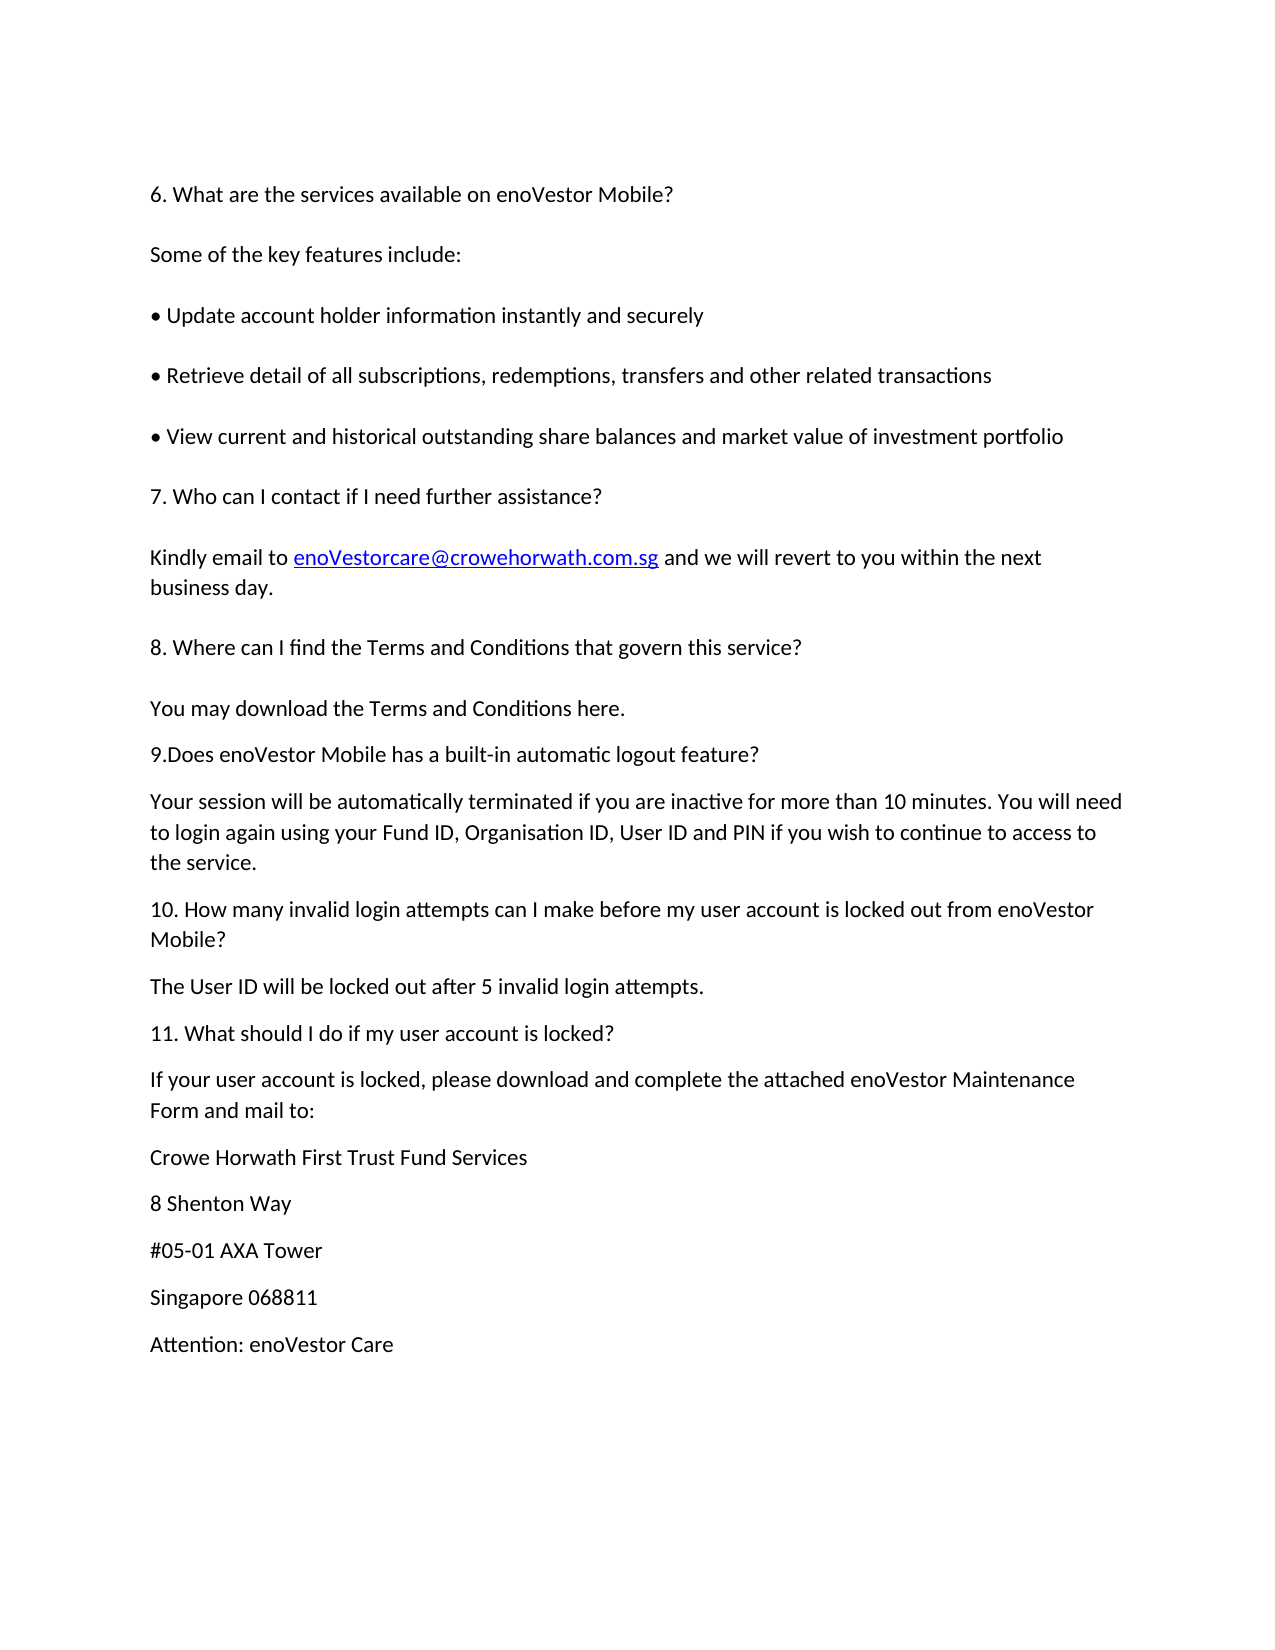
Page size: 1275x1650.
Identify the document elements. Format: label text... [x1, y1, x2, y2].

text Attention: enoVestor Care [150, 1330, 1125, 1358]
text Singapore 068811 [150, 1283, 1125, 1311]
text Crowe Horwath First Trust Fund Services [150, 1143, 1125, 1171]
text 11. What should I do if my user account is locked? [150, 1019, 1125, 1047]
text If your user account is locked, please download and complete the attached enoVestor Maintenance Form and mail to: [150, 1066, 1125, 1124]
text Your session will be automatically terminated if you are inactive for more than 10 minutes. You will need to login again using your Fund ID, Organisation ID, User ID and PIN if you wish to continue to access to the service. [150, 787, 1125, 876]
text #05-01 AXA Tower [150, 1236, 1125, 1264]
text 9.Does enoVestor Mobile has a built-in automatic logout feature? [150, 741, 1125, 769]
text 6. What are the services available on enoVestor Mobile? Some of the key features include: • Update account holder information instantly and securely • Retrieve detail of all subscriptions, redemptions, transfers and other related transactions • View current and historical outstanding share balances and market value of investment portfolio 7. Who can I contact if I need further assistance? Kindly email to enoVestorcare@crowehorwath.com.sg and we will revert to you within the next business day. 8. Where can I find the Terms and Conditions that govern this service? You may download the Terms and Conditions here. [150, 150, 1125, 722]
text The User ID will be locked out after 5 invalid login attempts. [150, 972, 1125, 1000]
text 10. How many invalid login attempts can I make before my user account is locked out from enoVestor Mobile? [150, 895, 1125, 953]
text 8 Shenton Way [150, 1189, 1125, 1218]
